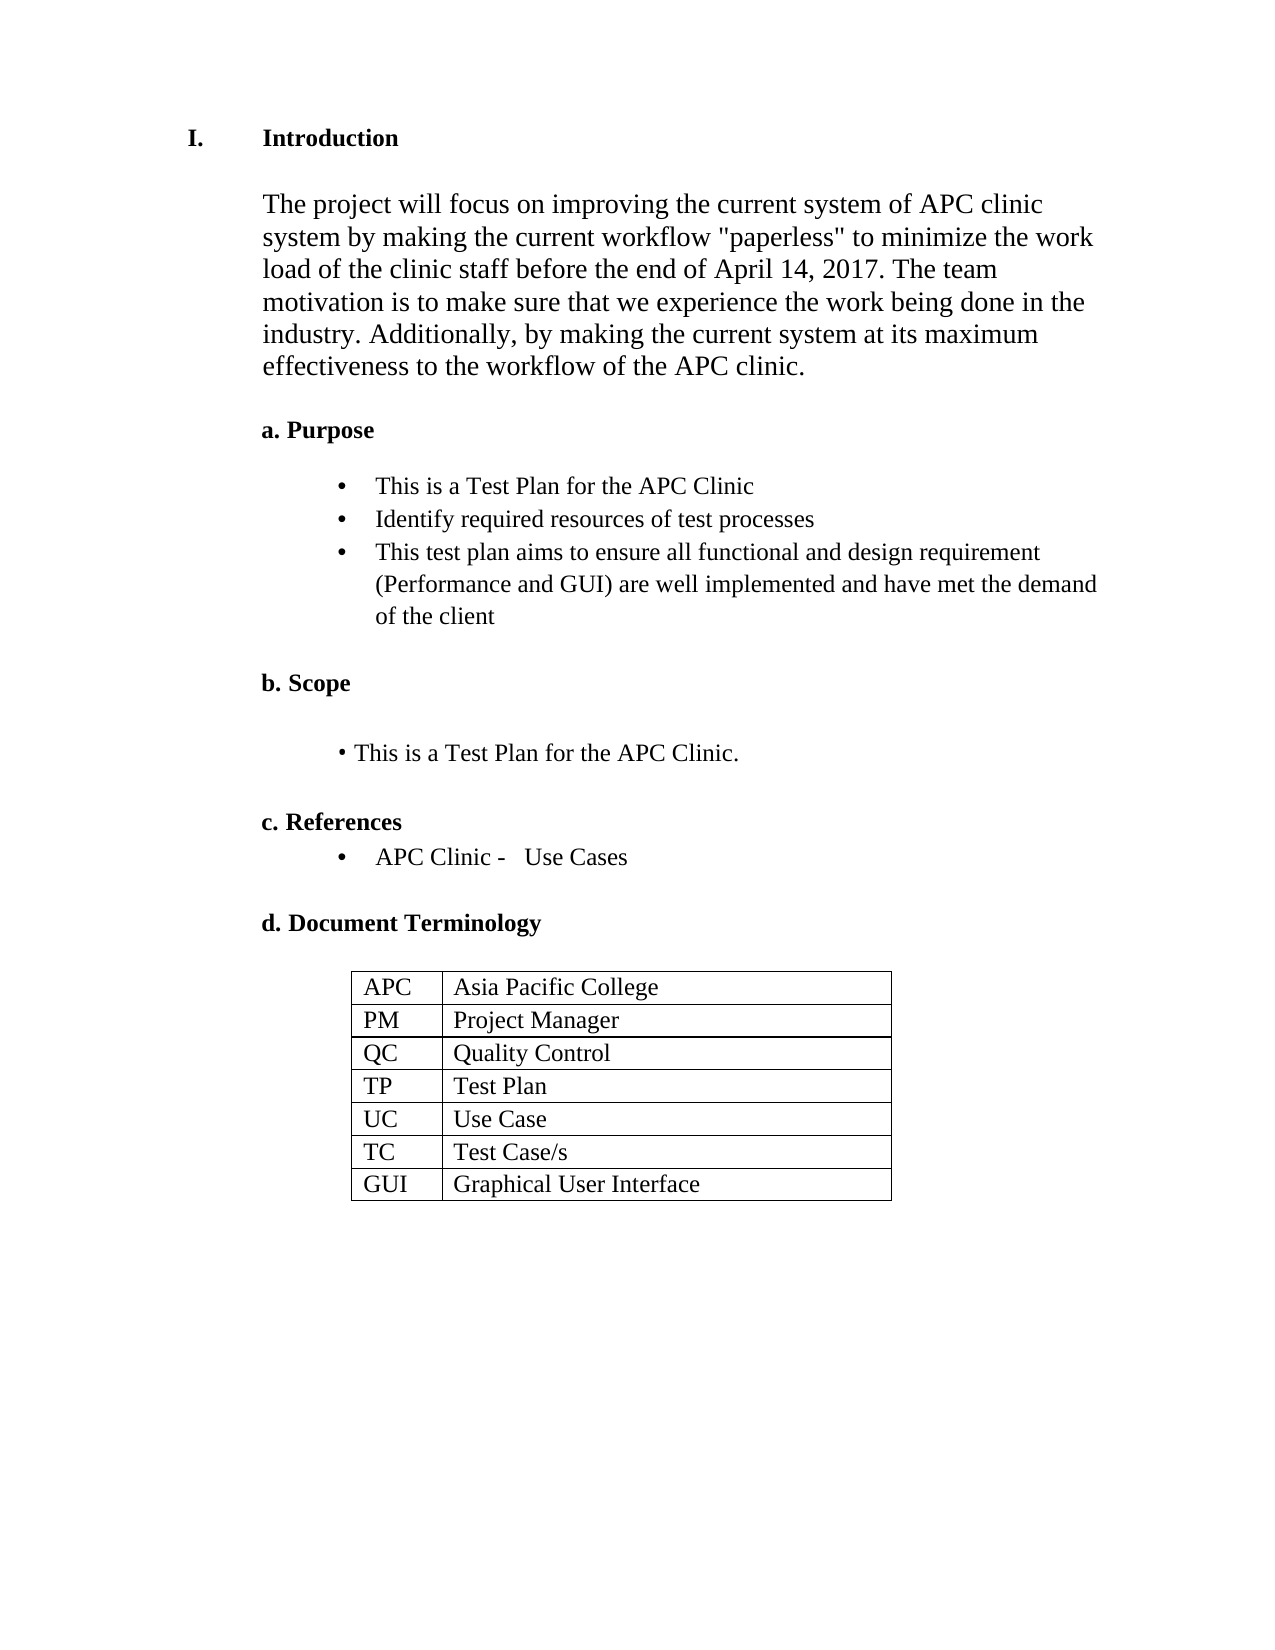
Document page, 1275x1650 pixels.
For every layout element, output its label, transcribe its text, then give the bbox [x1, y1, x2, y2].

list This test plan aims to ensure all functional and design requirement (Performance and GUI) are well implemented and have met the demand of the client [337, 537, 1123, 630]
table_cell Test Case/s [443, 1136, 891, 1168]
text • This is a Test Plan for the APC Clinic. [337, 734, 1123, 768]
table_cell Quality Control [443, 1038, 891, 1069]
subtitle Introduction [187, 123, 1123, 151]
text b. Scope [261, 668, 1123, 696]
text The project will focus on improving the current system of APC clinic system by making the current workflow "paperless" to minimize the work load of the clinic staff before the end of April 14, 2017. The team motivation is to make sure that we experience the work being done in the industry. Additionally, by making the current system at its maximum effectiveness to the workflow of the APC clinic. [262, 187, 1123, 382]
table_cell TP [352, 1070, 442, 1102]
subtitle a. Purpose [261, 416, 1123, 444]
list Identify required resources of test processes [337, 504, 1123, 533]
table_cell GUI [352, 1169, 442, 1200]
table_cell PM [352, 1005, 442, 1036]
table_cell UC [352, 1103, 442, 1135]
subtitle d. Document Terminology [261, 908, 1123, 936]
table_cell QC [352, 1038, 442, 1069]
list APC Clinic - Use Cases [337, 842, 1123, 871]
table_header APC [352, 972, 442, 1003]
table_cell Graphical User Interface [443, 1169, 891, 1200]
table_cell Project Manager [443, 1005, 891, 1036]
table_cell Test Plan [443, 1070, 891, 1102]
subtitle c. References [261, 807, 1123, 836]
table_header Asia Pacific College [443, 972, 891, 1003]
list This is a Test Plan for the APC Clinic [337, 471, 1123, 500]
table_cell Use Case [443, 1103, 891, 1135]
table_cell TC [352, 1136, 442, 1168]
